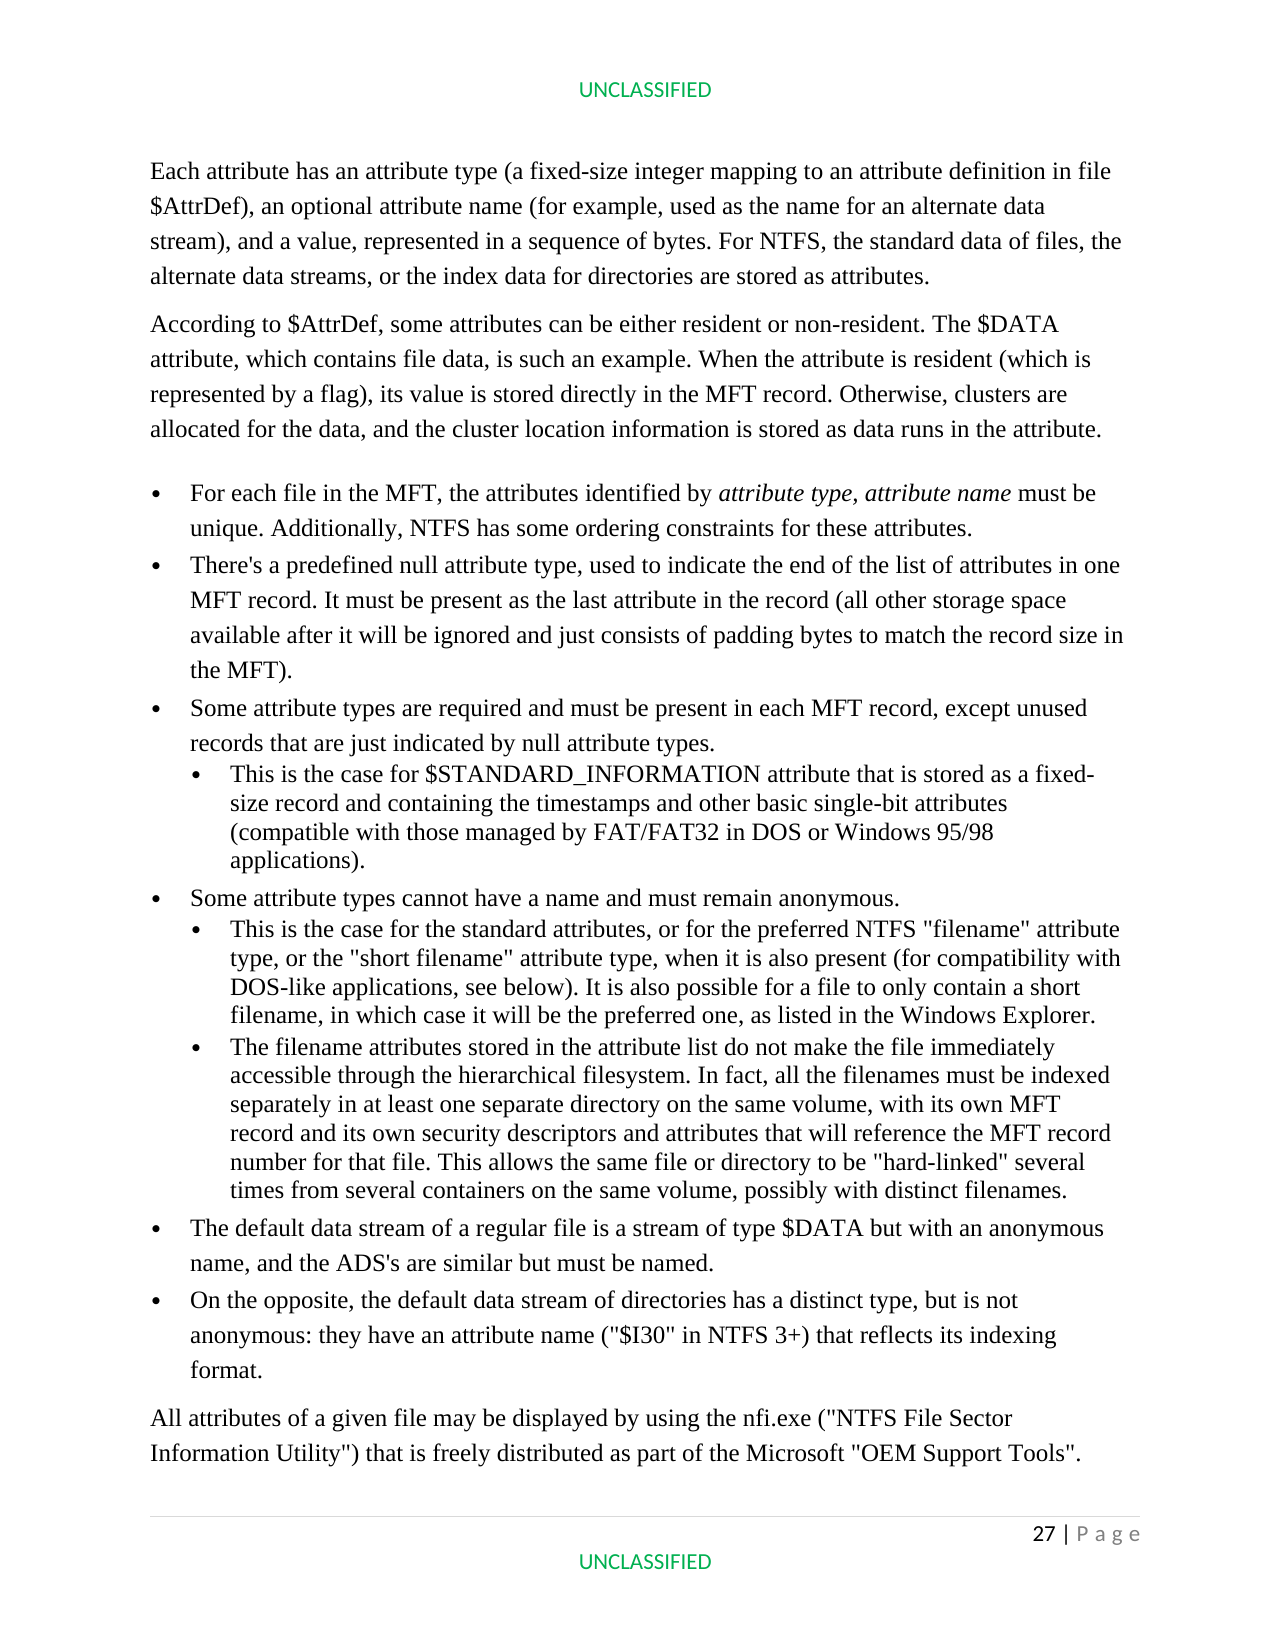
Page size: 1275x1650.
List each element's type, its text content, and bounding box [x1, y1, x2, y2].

list The default data stream of a regular file is a stream of type $DATA but with an anonymous name, and the ADS's are similar but must be named. [152, 1207, 1125, 1277]
text Each attribute has an attribute type (a fixed-size integer mapping to an attribute definition in file $AttrDef), an optional attribute name (for example, used as the name for an alternate data stream), and a value, represented in a sequence of bytes. For NTFS, the standard data of files, the alternate data streams, or the index data for directories are stored as attributes. [150, 150, 1125, 290]
text All attributes of a given file may be displayed by using the nfi.exe ("NTFS File Sector Information Utility") that is freely distributed as part of the Microsoft "OEM Support Tools". [150, 1397, 1125, 1467]
list On the opposite, the default data stream of directories has a distinct type, but is not anonymous: they have an attribute name ("$I30" in NTFS 3+) that reflects its indexing format. [152, 1279, 1125, 1384]
list For each file in the MFT, the attributes identified by attribute type, attribute name must be unique. Additionally, NTFS has some ordering constraints for these attributes. [152, 472, 1125, 542]
list Some attribute types are required and must be present in each MFT record, except unused records that are just indicated by null attribute types. [152, 687, 1125, 757]
list This is the case for the standard attributes, or for the preferred NTFS "filename" attribute type, or the "short filename" attribute type, when it is also present (for compatibility with DOS-like applications, see below). It is also possible for a file to only contain a short filename, in which case it will be the preferred one, as listed in the Windows Explorer. [192, 914, 1125, 1029]
list Some attribute types cannot have a name and must remain anonymous. [152, 877, 1125, 912]
list The filename attributes stored in the attribute list do not make the file immediately accessible through the hierarchical filesystem. In fact, all the filenames must be indexed separately in at least one separate directory on the same volume, with its own MFT record and its own security descriptors and attributes that will reference the MFT record number for that file. This allows the same file or directory to be "hard-linked" several times from several containers on the same volume, possibly with distinct filenames. [192, 1032, 1125, 1204]
list This is the case for $STANDARD_INFORMATION attribute that is stored as a fixed-size record and containing the timestamps and other basic single-bit attributes (compatible with those managed by FAT/FAT32 in DOS or Windows 95/98 applications). [192, 759, 1125, 874]
text According to $AttrDef, some attributes can be either resident or non-resident. The $DATA attribute, which contains file data, is such an example. When the attribute is resident (which is represented by a flag), its value is stored directly in the MFT record. Otherwise, clusters are allocated for the data, and the cluster location information is stored as data runs in the attribute. [150, 302, 1125, 442]
list There's a predefined null attribute type, used to indicate the end of the list of attributes in one MFT record. It must be present as the last attribute in the record (all other storage space available after it will be ignored and just consists of padding bytes to match the record size in the MFT). [152, 544, 1125, 684]
